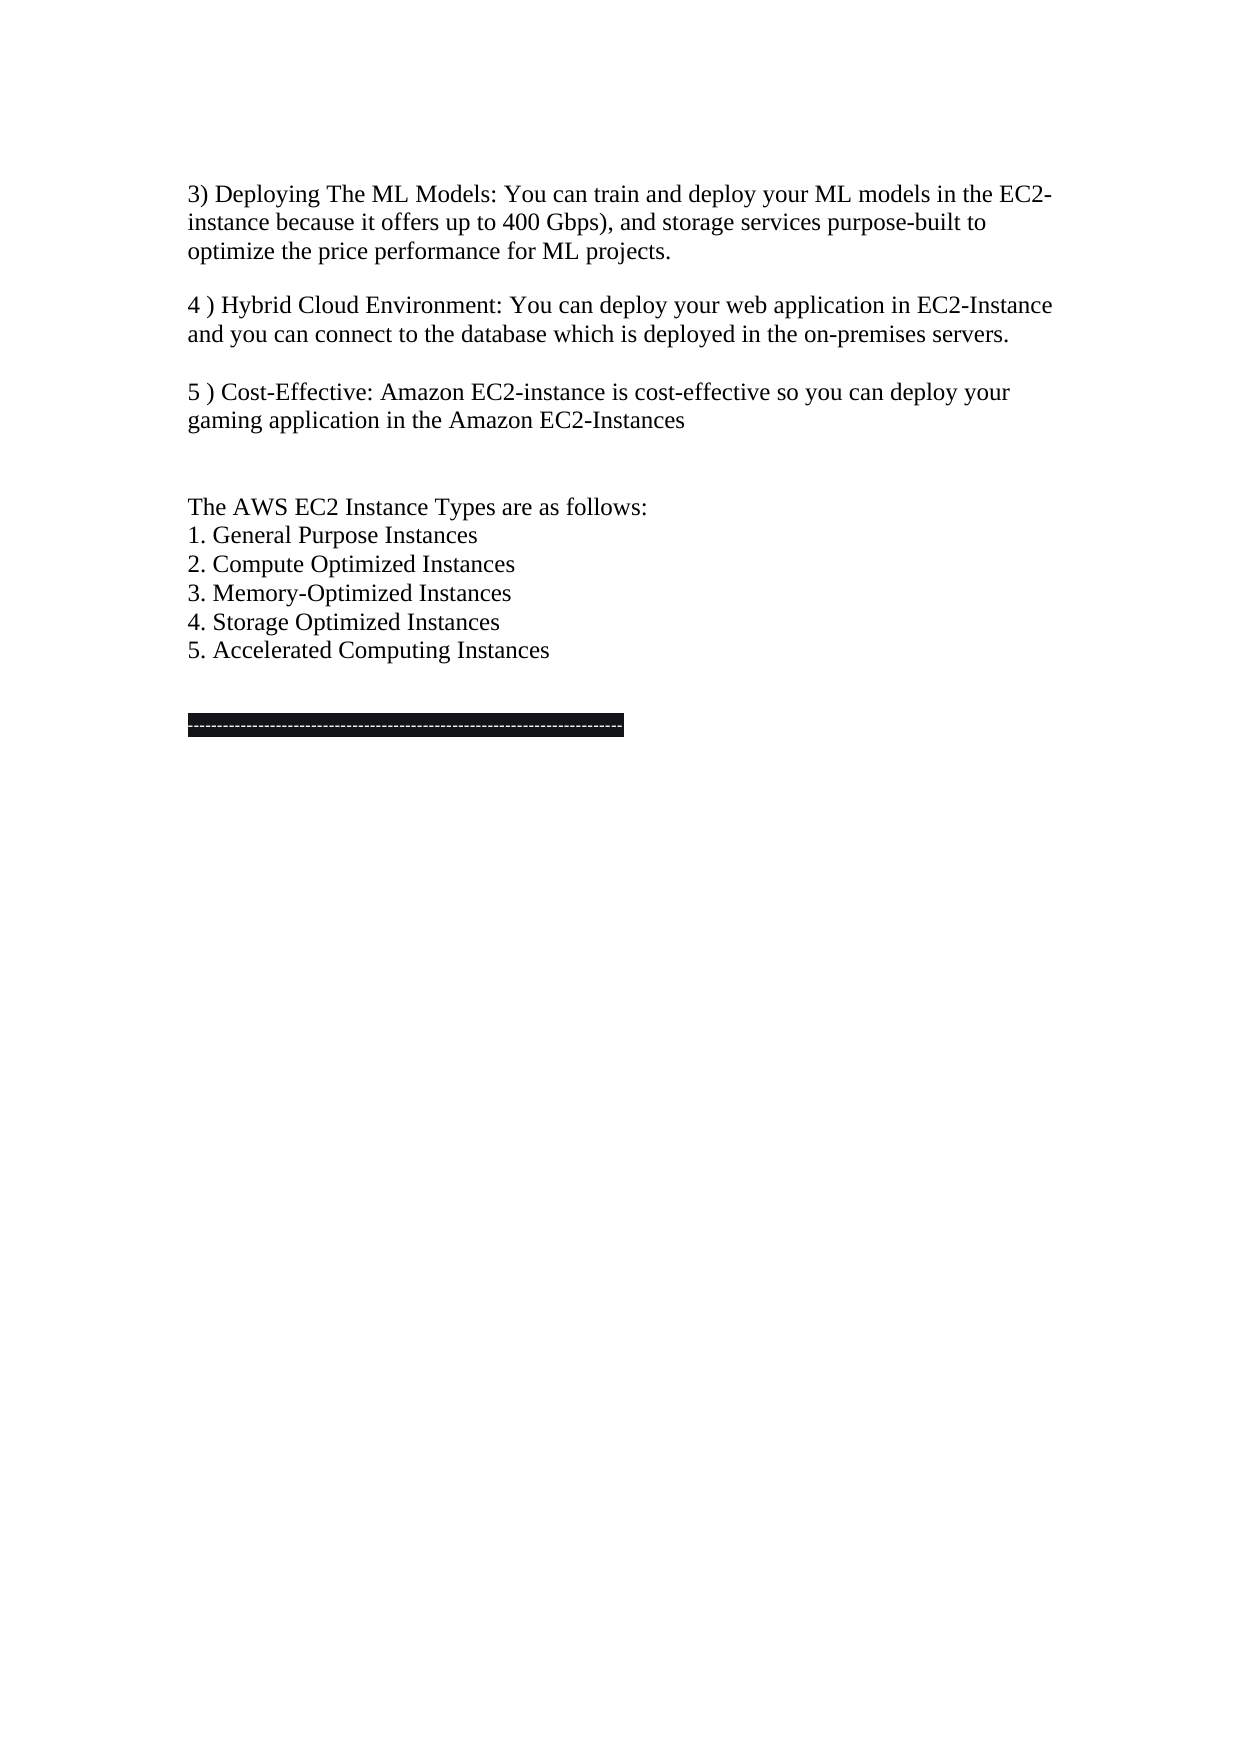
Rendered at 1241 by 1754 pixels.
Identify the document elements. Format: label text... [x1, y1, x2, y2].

text The AWS EC2 Instance Types are as follows: [187, 492, 1053, 520]
list Compute Optimized Instances [187, 549, 1053, 578]
text 3) Deploying The ML Models: You can train and deploy your ML models in the EC2-instance because it offers up to 400 Gbps), and storage services purpose-built to optimize the price performance for ML projects. [187, 150, 1053, 290]
list General Purpose Instances [187, 520, 1053, 549]
text 5. Accelerated Computing Instances [187, 635, 1053, 664]
list 5 ) Cost-Effective: Amazon EC2-instance is cost-effective so you can deploy your gaming application in the Amazon EC2-Instances [187, 377, 1053, 434]
text 4. Storage Optimized Instances [187, 607, 1053, 635]
text -------------------------------------------------------------------------- [187, 664, 1053, 737]
list Memory-Optimized Instances [187, 578, 1053, 607]
list 4 ) Hybrid Cloud Environment: You can deploy your web application in EC2-Instance and you can connect to the database which is deployed in the on-premises servers. [187, 290, 1053, 348]
